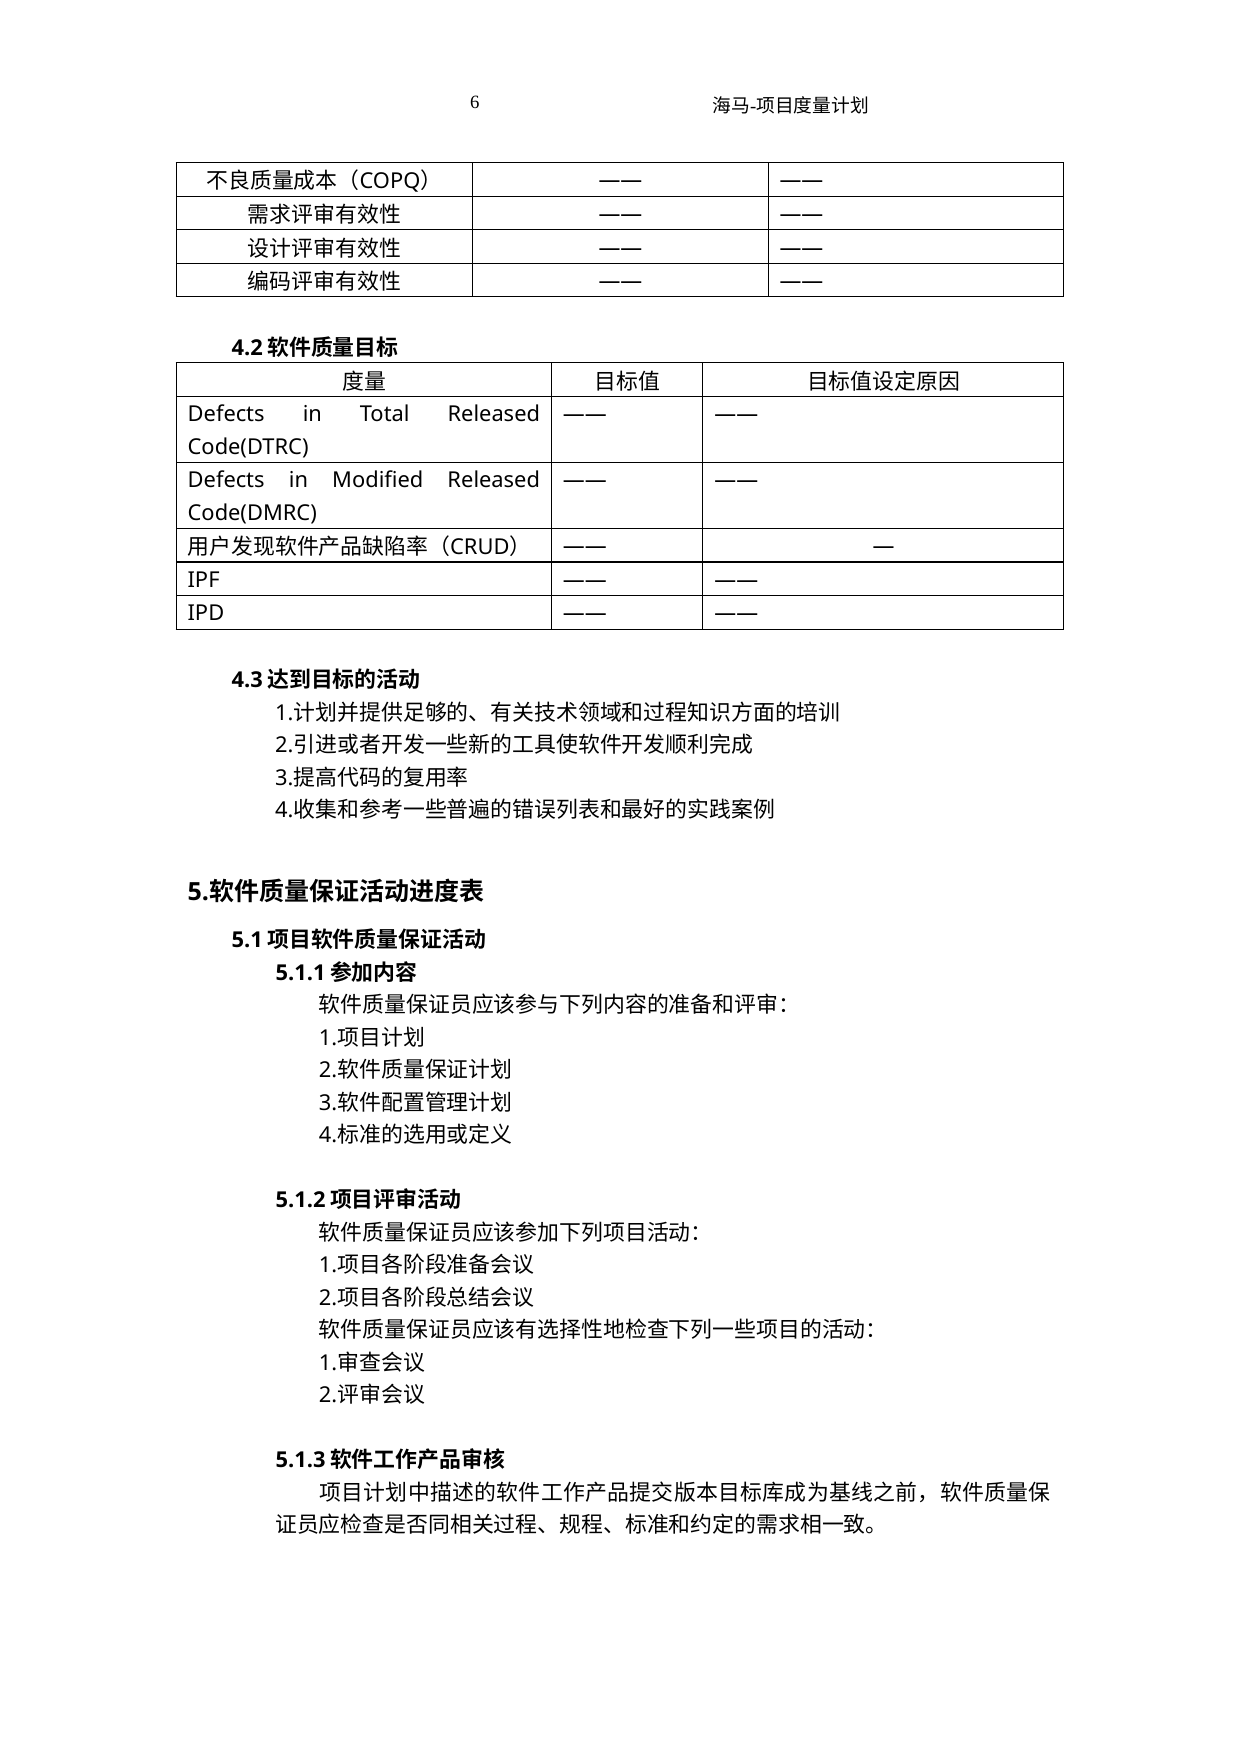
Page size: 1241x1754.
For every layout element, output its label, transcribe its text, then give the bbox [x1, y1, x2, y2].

text 5.1.1参加内容 [187, 954, 1053, 987]
table_cell —— [769, 197, 1063, 229]
text 5.1.2项目评审活动 [187, 1182, 1053, 1214]
table_cell —— [703, 463, 1063, 528]
table_header 度量 [177, 363, 551, 396]
table_cell —— [552, 563, 702, 595]
text 2.引进或者开发一些新的工具使软件开发顺利完成 [187, 727, 1053, 759]
text 1.审查会议 [187, 1344, 1053, 1377]
text 4.标准的选用或定义 [187, 1117, 1053, 1149]
text 4.3达到目标的活动 [187, 662, 1053, 694]
table_header 目标值设定原因 [703, 363, 1063, 396]
table_cell —— [552, 397, 702, 462]
text 2.软件质量保证计划 [187, 1052, 1053, 1084]
table_cell 不良质量成本（COPQ） [177, 163, 472, 196]
text 软件质量保证员应该有选择性地检查下列一些项目的活动： [187, 1312, 1053, 1344]
table_cell — [703, 529, 1063, 561]
table_cell IPF [177, 563, 551, 595]
text 2.评审会议 [187, 1377, 1053, 1409]
table_cell —— [703, 397, 1063, 462]
table_cell 用户发现软件产品缺陷率（CRUD） [177, 529, 551, 561]
table_cell 编码评审有效性 [177, 264, 472, 296]
table_cell —— [552, 596, 702, 628]
text 4.收集和参考一些普遍的错误列表和最好的实践案例 [187, 792, 1053, 824]
table_cell —— [473, 163, 768, 196]
text 1.项目计划 [187, 1019, 1053, 1052]
text 3.软件配置管理计划 [187, 1084, 1053, 1117]
table_header 目标值 [552, 363, 702, 396]
table_cell —— [703, 596, 1063, 628]
table_cell —— [473, 264, 768, 296]
table_cell —— [703, 563, 1063, 595]
table_cell IPD [177, 596, 551, 628]
text 2.项目各阶段总结会议 [187, 1279, 1053, 1312]
table_cell Defects in Modified Released Code(DMRC) [177, 463, 551, 528]
text 5.1.3软件工作产品审核 [187, 1442, 1053, 1474]
text 3.提高代码的复用率 [187, 759, 1053, 792]
table_cell 需求评审有效性 [177, 197, 472, 229]
table_cell —— [769, 264, 1063, 296]
table_cell Defects in Total Released Code(DTRC) [177, 397, 551, 462]
table_cell —— [552, 463, 702, 528]
table_cell 设计评审有效性 [177, 230, 472, 263]
text 4.2软件质量目标 [187, 330, 1053, 362]
text 软件质量保证员应该参加下列项目活动： [187, 1214, 1053, 1247]
text 1.项目各阶段准备会议 [187, 1247, 1053, 1279]
text 1.计划并提供足够的、有关技术领域和过程知识方面的培训 [187, 694, 1053, 727]
text 软件质量保证员应该参与下列内容的准备和评审： [187, 987, 1053, 1019]
text 5.1项目软件质量保证活动 [187, 922, 1053, 954]
table_cell —— [473, 230, 768, 263]
text 5.软件质量保证活动进度表 [187, 857, 1053, 922]
text 项目计划中描述的软件工作产品提交版本目标库成为基线之前，软件质量保证员应检查是否同相关过程、规程、标准和约定的需求相一致。 [275, 1474, 1053, 1539]
table_cell —— [769, 163, 1063, 196]
table_cell —— [769, 230, 1063, 263]
table_cell —— [552, 529, 702, 561]
table_cell —— [473, 197, 768, 229]
